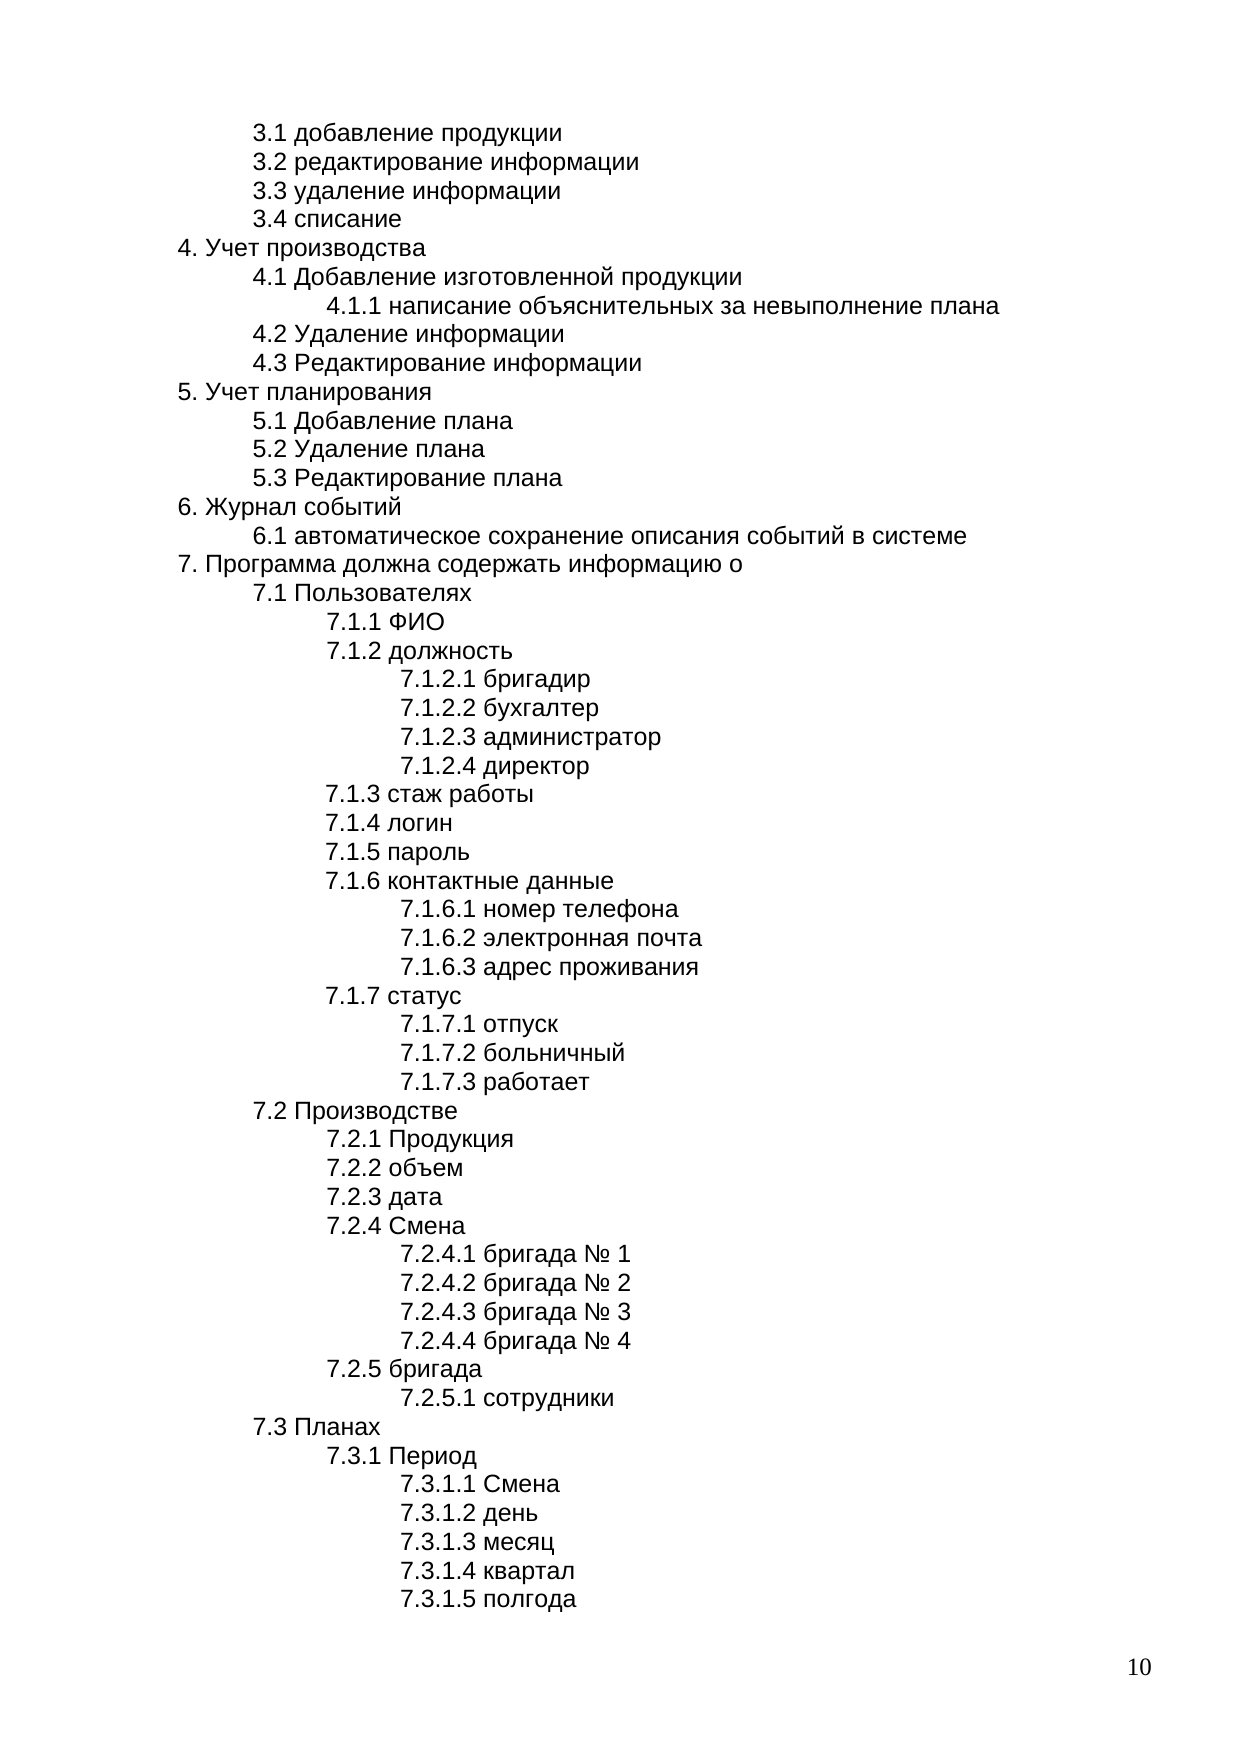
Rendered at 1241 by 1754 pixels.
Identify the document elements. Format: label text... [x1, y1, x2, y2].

text 7.2.5.1 сотрудники [325, 1383, 1152, 1412]
text 7.2.4.2 бригада № 2 [325, 1268, 1152, 1297]
text 7.1.7.1 отпуск [325, 1009, 1152, 1038]
text 7.1.2.1 бригадир [325, 664, 1152, 693]
text 4.3 Редактирование информации [177, 348, 1152, 377]
text 7.1.6.1 номер телефона [325, 894, 1152, 923]
text 7.2.4.4 бригада № 4 [325, 1326, 1152, 1354]
text 7.2.5 бригада [251, 1354, 1152, 1383]
text 7.2.4.3 бригада № 3 [325, 1297, 1152, 1326]
text 7.1.5 пароль [250, 837, 1152, 866]
text 6.1 автоматическое сохранение описания событий в системе [177, 521, 1152, 549]
text 4.1.1 написание объяснительных за невыполнение плана [251, 291, 1152, 319]
text 7.1.4 логин [250, 808, 1152, 837]
text 3.1 добавление продукции [177, 118, 1152, 147]
text 7.2 Производстве [177, 1096, 1152, 1124]
text 3.3 удаление информации [177, 176, 1152, 204]
text 7.1.2.3 администратор [325, 722, 1152, 751]
text 7.1.7.2 больничный [325, 1038, 1152, 1067]
text 7.1 Пользователях [177, 578, 1152, 607]
text 3.4 списание [177, 204, 1152, 233]
text 7.3 Планах [177, 1412, 1152, 1441]
text 7.2.1 Продукция [251, 1124, 1152, 1153]
text 7.3.1.4 квартал [325, 1556, 1152, 1584]
text 4. Учет производства [177, 233, 1152, 262]
text 7. Программа должна содержать информацию о [177, 549, 1152, 578]
text 7.1.1 ФИО [251, 607, 1152, 636]
text 7.3.1 Период [251, 1441, 1152, 1469]
text 5.3 Редактирование плана [177, 463, 1152, 492]
text 7.3.1.5 полгода [325, 1584, 1152, 1613]
text 4.2 Удаление информации [177, 319, 1152, 348]
text 7.2.4 Смена [251, 1211, 1152, 1239]
text 7.2.3 дата [251, 1182, 1152, 1211]
text 4.1 Добавление изготовленной продукции [177, 262, 1152, 291]
text 7.3.1.1 Смена [325, 1469, 1152, 1498]
text 5.1 Добавление плана [177, 406, 1152, 434]
text 7.2.2 объем [251, 1153, 1152, 1182]
text 5. Учет планирования [177, 377, 1152, 406]
text 5.2 Удаление плана [177, 434, 1152, 463]
text 7.1.6.2 электронная почта [325, 923, 1152, 952]
text 7.1.6.3 адрес проживания [325, 952, 1152, 981]
text 7.1.3 стаж работы [250, 779, 1152, 808]
text 7.3.1.2 день [325, 1498, 1152, 1527]
text 7.1.6 контактные данные [250, 866, 1152, 894]
text 6. Журнал событий [177, 492, 1152, 521]
text 7.2.4.1 бригада № 1 [325, 1239, 1152, 1268]
text 7.3.1.3 месяц [325, 1527, 1152, 1556]
text 7.1.2.4 директор [325, 751, 1152, 779]
text 7.1.7 статус [250, 981, 1152, 1009]
text 7.1.2 должность [251, 636, 1152, 664]
text 7.1.7.3 работает [325, 1067, 1152, 1096]
text 3.2 редактирование информации [177, 147, 1152, 176]
text 7.1.2.2 бухгалтер [325, 693, 1152, 722]
